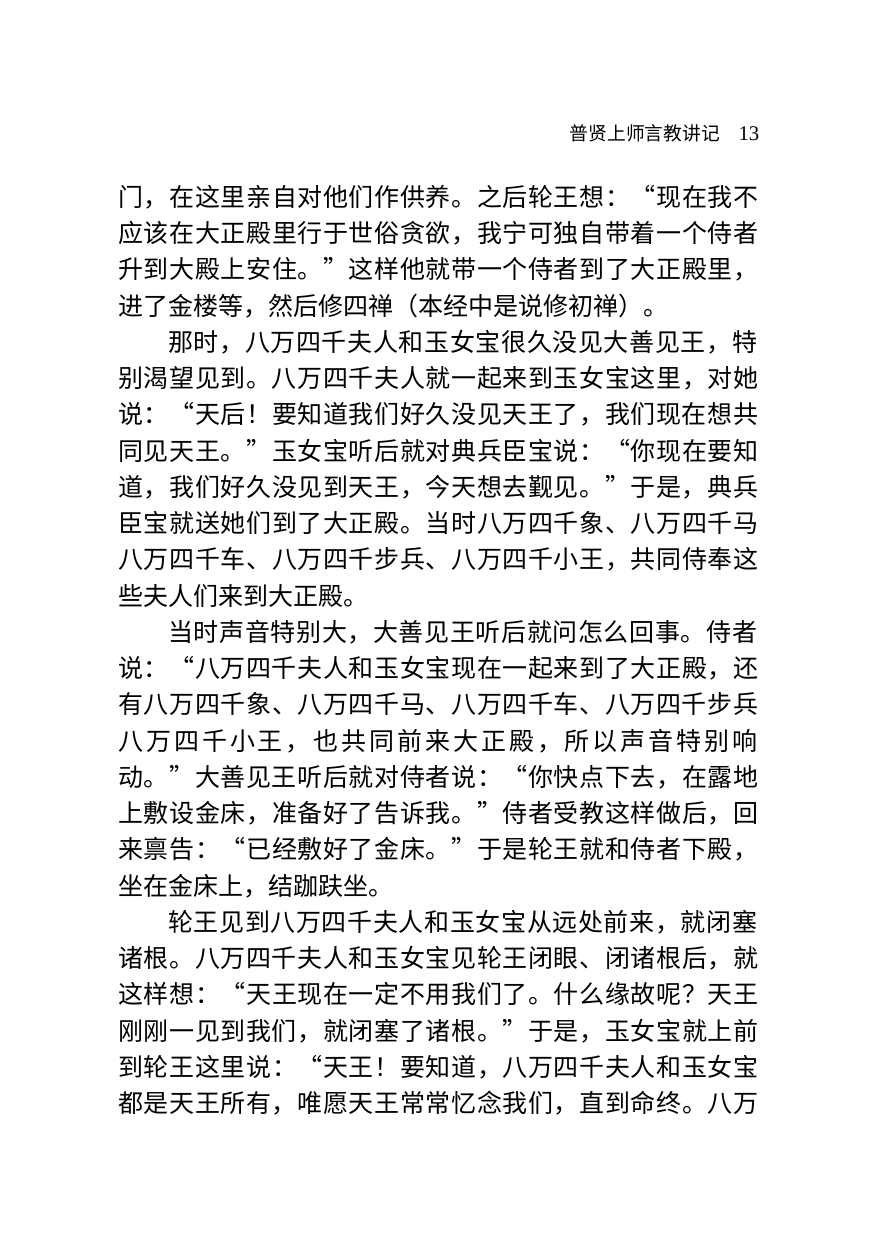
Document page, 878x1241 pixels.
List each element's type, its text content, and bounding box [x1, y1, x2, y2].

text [118, 902, 759, 1120]
text 那时，八万四千夫人和玉女宝很久没见大善见王，特别渴望见到。八万四千夫人就一起来到玉女宝这里，对她说：“天后！要知道我们好久没见天王了，我们现在想共同见天王。”玉女宝听后就对典兵臣宝说：“你现在要知道，我们好久没见到天王，今天想去觐见。”于是，典兵臣宝就送她们到了大正殿。当时八万四千象、八万四千马、八万四千车、八万四千步兵、八万四千小王，共同侍奉这些夫人们来到大正殿。 [118, 322, 759, 612]
text 当时声音特别大，大善见王听后就问怎么回事。侍者说：“八万四千夫人和玉女宝现在一起来到了大正殿，还有八万四千象、八万四千马、八万四千车、八万四千步兵、八万四千小王，也共同前来大正殿，所以声音特别响动。”大善见王听后就对侍者说：“你快点下去，在露地上敷设金床，准备好了告诉我。”侍者受教这样做后，回来禀告：“已经敷好了金床。”于是轮王就和侍者下殿，坐在金床上，结跏趺坐。 [118, 612, 759, 902]
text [118, 177, 759, 322]
